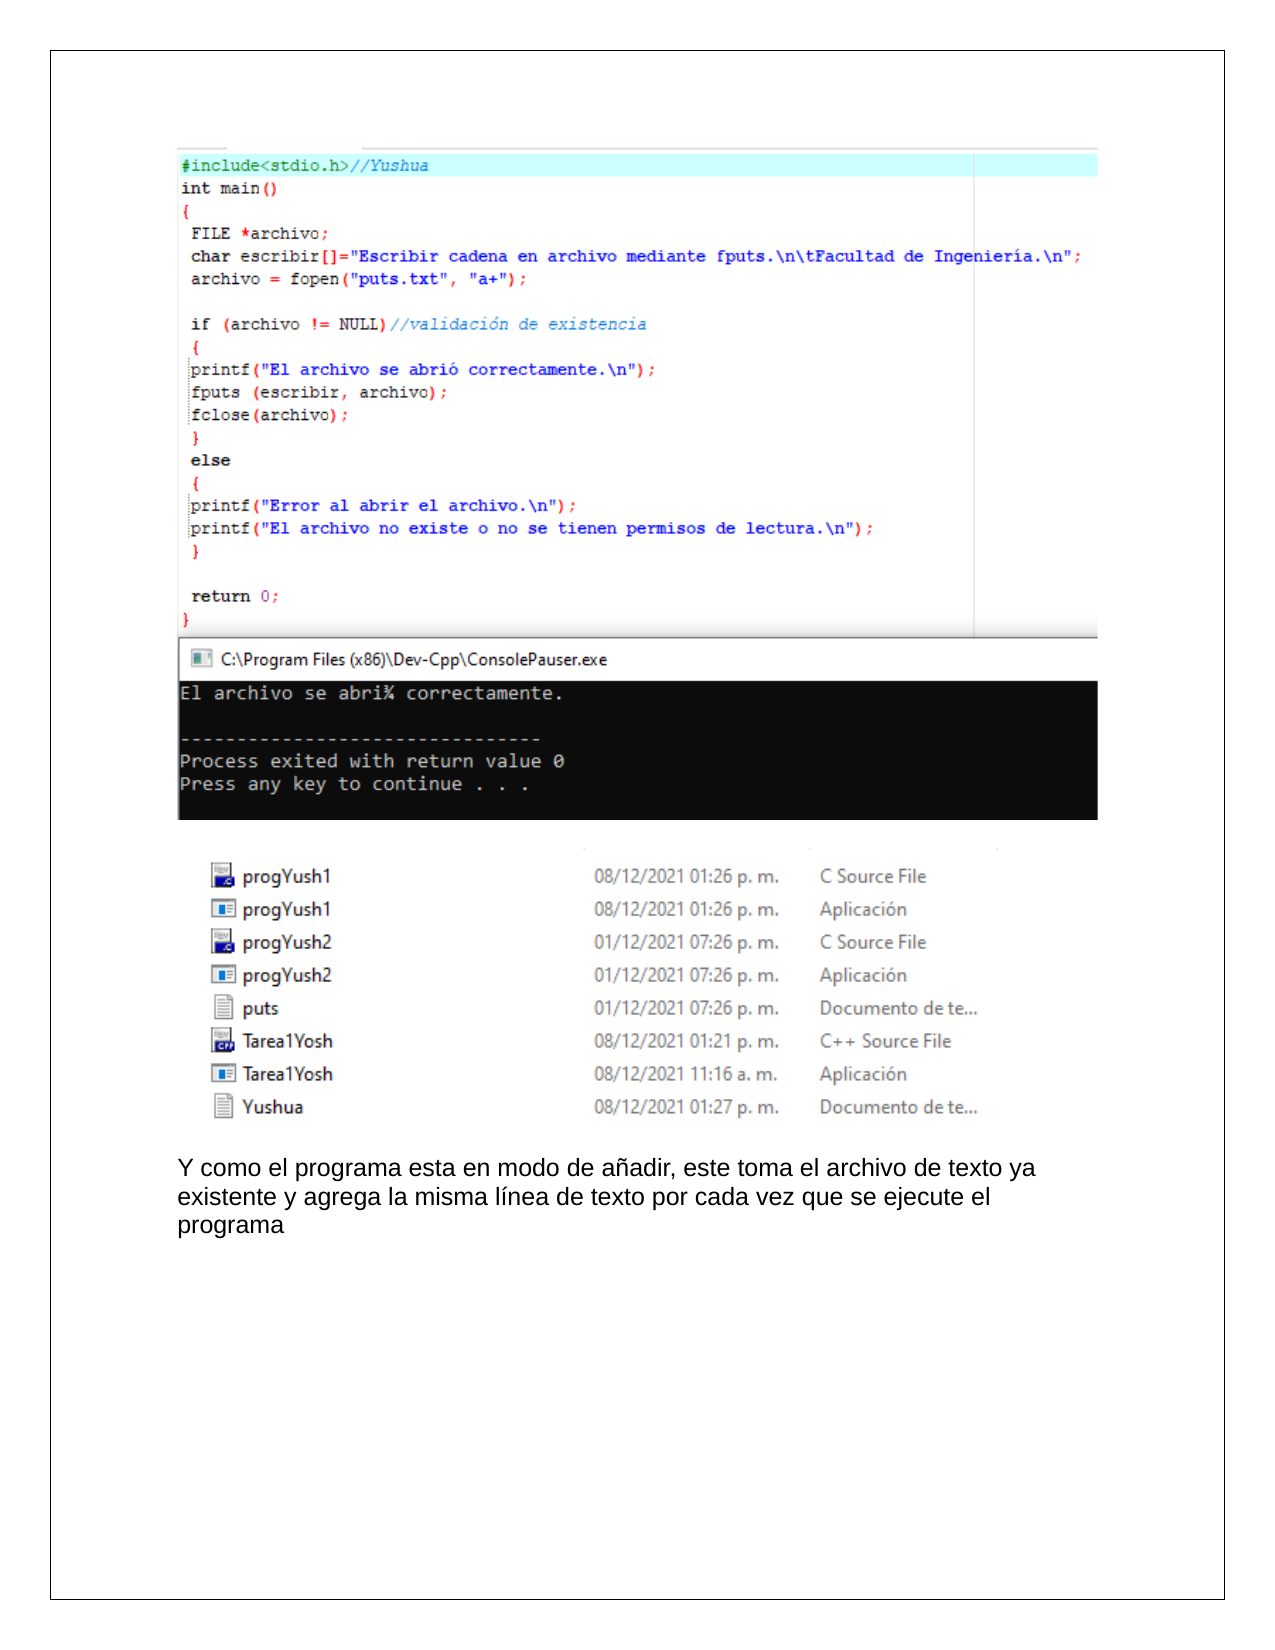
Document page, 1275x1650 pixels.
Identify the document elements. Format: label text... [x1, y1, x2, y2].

picture [177, 848, 1017, 1153]
picture [177, 147, 1098, 820]
text Y como el programa esta en modo de añadir, este toma el archivo de texto ya existente y agrega la misma línea de texto por cada vez que se ejecute el programa [177, 1153, 1098, 1239]
